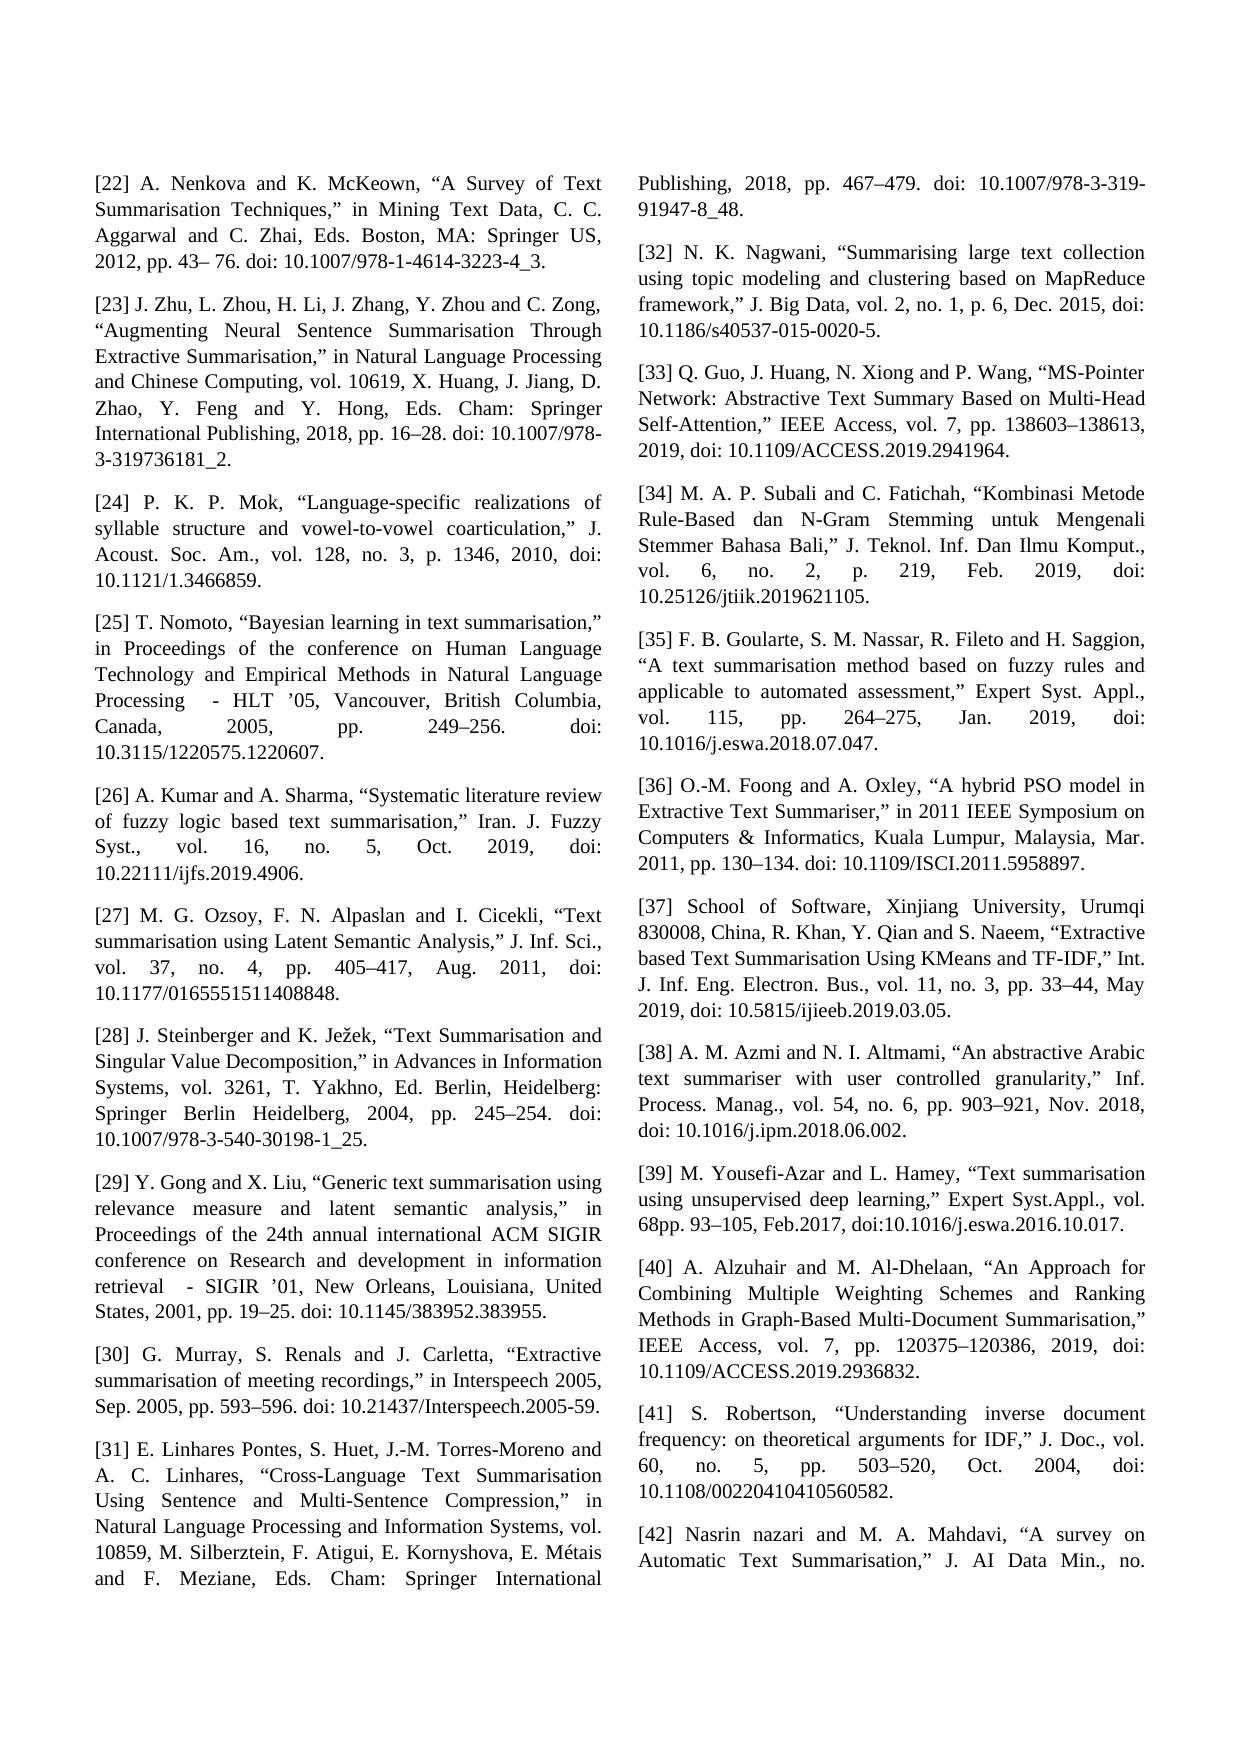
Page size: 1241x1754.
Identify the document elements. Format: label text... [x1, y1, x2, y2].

text [24] P. K. P. Mok, “Language-specific realizations of syllable structure and vowel-to-vowel coarticulation,” J. Acoust. Soc. Am., vol. 128, no. 3, p. 1346, 2010, doi: 10.1121/1.3466859. [94, 490, 602, 592]
text [33] Q. Guo, J. Huang, N. Xiong and P. Wang, “MS-Pointer Network: Abstractive Text Summary Based on Multi-Head Self-Attention,” IEEE Access, vol. 7, pp. 138603–138613, 2019, doi: 10.1109/ACCESS.2019.2941964. [638, 360, 1146, 462]
text [28] J. Steinberger and K. Ježek, “Text Summarisation and Singular Value Decomposition,” in Advances in Information Systems, vol. 3261, T. Yakhno, Ed. Berlin, Heidelberg: Springer Berlin Heidelberg, 2004, pp. 245–254. doi: 10.1007/978-3-540-30198-1_25. [94, 1023, 602, 1151]
text [27] M. G. Ozsoy, F. N. Alpaslan and I. Cicekli, “Text summarisation using Latent Semantic Analysis,” J. Inf. Sci., vol. 37, no. 4, pp. 405–417, Aug. 2011, doi: 10.1177/0165551511408848. [94, 903, 602, 1005]
text [41] S. Robertson, “Understanding inverse document frequency: on theoretical arguments for IDF,” J. Doc., vol. 60, no. 5, pp. 503–520, Oct. 2004, doi: 10.1108/00220410410560582. [638, 1401, 1146, 1503]
text [29] Y. Gong and X. Liu, “Generic text summarisation using relevance measure and latent semantic analysis,” in Proceedings of the 24th annual international ACM SIGIR conference on Research and development in information retrieval - SIGIR ’01, New Orleans, Louisiana, United States, 2001, pp. 19–25. doi: 10.1145/383952.383955. [94, 1170, 602, 1323]
text [39] M. Yousefi-Azar and L. Hamey, “Text summarisation using unsupervised deep learning,” Expert Syst.Appl., vol. 68pp. 93–105, Feb.2017, doi:10.1016/j.eswa.2016.10.017. [638, 1161, 1146, 1236]
text [23] J. Zhu, L. Zhou, H. Li, J. Zhang, Y. Zhou and C. Zong, “Augmenting Neural Sentence Summarisation Through Extractive Summarisation,” in Natural Language Processing and Chinese Computing, vol. 10619, X. Huang, J. Jiang, D. Zhao, Y. Feng and Y. Hong, Eds. Cham: Springer International Publishing, 2018, pp. 16–28. doi: 10.1007/978-3-319736181_2. [94, 292, 602, 471]
text [22] A. Nenkova and K. McKeown, “A Survey of Text Summarisation Techniques,” in Mining Text Data, C. C. Aggarwal and C. Zhai, Eds. Boston, MA: Springer US, 2012, pp. 43– 76. doi: 10.1007/978-1-4614-3223-4_3. [94, 171, 602, 273]
text [25] T. Nomoto, “Bayesian learning in text summarisation,” in Proceedings of the conference on Human Language Technology and Empirical Methods in Natural Language Processing - HLT ’05, Vancouver, British Columbia, Canada, 2005, pp. 249–256. doi: 10.3115/1220575.1220607. [94, 610, 602, 764]
text [34] M. A. P. Subali and C. Fatichah, “Kombinasi Metode Rule-Based dan N-Gram Stemming untuk Mengenali Stemmer Bahasa Bali,” J. Teknol. Inf. Dan Ilmu Komput., vol. 6, no. 2, p. 219, Feb. 2019, doi: 10.25126/jtiik.2019621105. [638, 481, 1146, 608]
text [31] E. Linhares Pontes, S. Huet, J.-M. Torres-Moreno and A. C. Linhares, “Cross-Language Text Summarisation Using Sentence and Multi-Sentence Compression,” in Natural Language Processing and Information Systems, vol. 10859, M. Silberztein, F. Atigui, E. Kornyshova, E. Métais and F. Meziane, Eds. Cham: Springer International Publishing, 2018, pp. 467–479. doi: 10.1007/978-3-319-91947-8_48. [638, 171, 1146, 221]
text [31] E. Linhares Pontes, S. Huet, J.-M. Torres-Moreno and A. C. Linhares, “Cross-Language Text Summarisation Using Sentence and Multi-Sentence Compression,” in Natural Language Processing and Information Systems, vol. 10859, M. Silberztein, F. Atigui, E. Kornyshova, E. Métais and F. Meziane, Eds. Cham: Springer International Publishing, 2018, pp. 467–479. doi: 10.1007/978-3-319-91947-8_48. [94, 1437, 602, 1590]
text [35] F. B. Goularte, S. M. Nassar, R. Fileto and H. Saggion, “A text summarisation method based on fuzzy rules and applicable to automated assessment,” Expert Syst. Appl., vol. 115, pp. 264–275, Jan. 2019, doi: 10.1016/j.eswa.2018.07.047. [638, 627, 1146, 755]
text [40] A. Alzuhair and M. Al-Dhelaan, “An Approach for Combining Multiple Weighting Schemes and Ranking Methods in Graph-Based Multi-Document Summarisation,” IEEE Access, vol. 7, pp. 120375–120386, 2019, doi: 10.1109/ACCESS.2019.2936832. [638, 1255, 1146, 1383]
text [38] A. M. Azmi and N. I. Altmami, “An abstractive Arabic text summariser with user controlled granularity,” Inf. Process. Manag., vol. 54, no. 6, pp. 903–921, Nov. 2018, doi: 10.1016/j.ipm.2018.06.002. [638, 1040, 1146, 1142]
text [30] G. Murray, S. Renals and J. Carletta, “Extractive summarisation of meeting recordings,” in Interspeech 2005, Sep. 2005, pp. 593–596. doi: 10.21437/Interspeech.2005-59. [94, 1342, 602, 1418]
text [36] O.-M. Foong and A. Oxley, “A hybrid PSO model in Extractive Text Summariser,” in 2011 IEEE Symposium on Computers & Informatics, Kuala Lumpur, Malaysia, Mar. 2011, pp. 130–134. doi: 10.1109/ISCI.2011.5958897. [638, 773, 1146, 875]
text [32] N. K. Nagwani, “Summarising large text collection using topic modeling and clustering based on MapReduce framework,” J. Big Data, vol. 2, no. 1, p. 6, Dec. 2015, doi: 10.1186/s40537-015-0020-5. [638, 240, 1146, 342]
text [26] A. Kumar and A. Sharma, “Systematic literature review of fuzzy logic based text summarisation,” Iran. J. Fuzzy Syst., vol. 16, no. 5, Oct. 2019, doi: 10.22111/ijfs.2019.4906. [94, 783, 602, 884]
text [37] School of Software, Xinjiang University, Urumqi 830008, China, R. Khan, Y. Qian and S. Naeem, “Extractive based Text Summarisation Using KMeans and TF-IDF,” Int. J. Inf. Eng. Electron. Bus., vol. 11, no. 3, pp. 33–44, May 2019, doi: 10.5815/ijieeb.2019.03.05. [638, 894, 1146, 1022]
